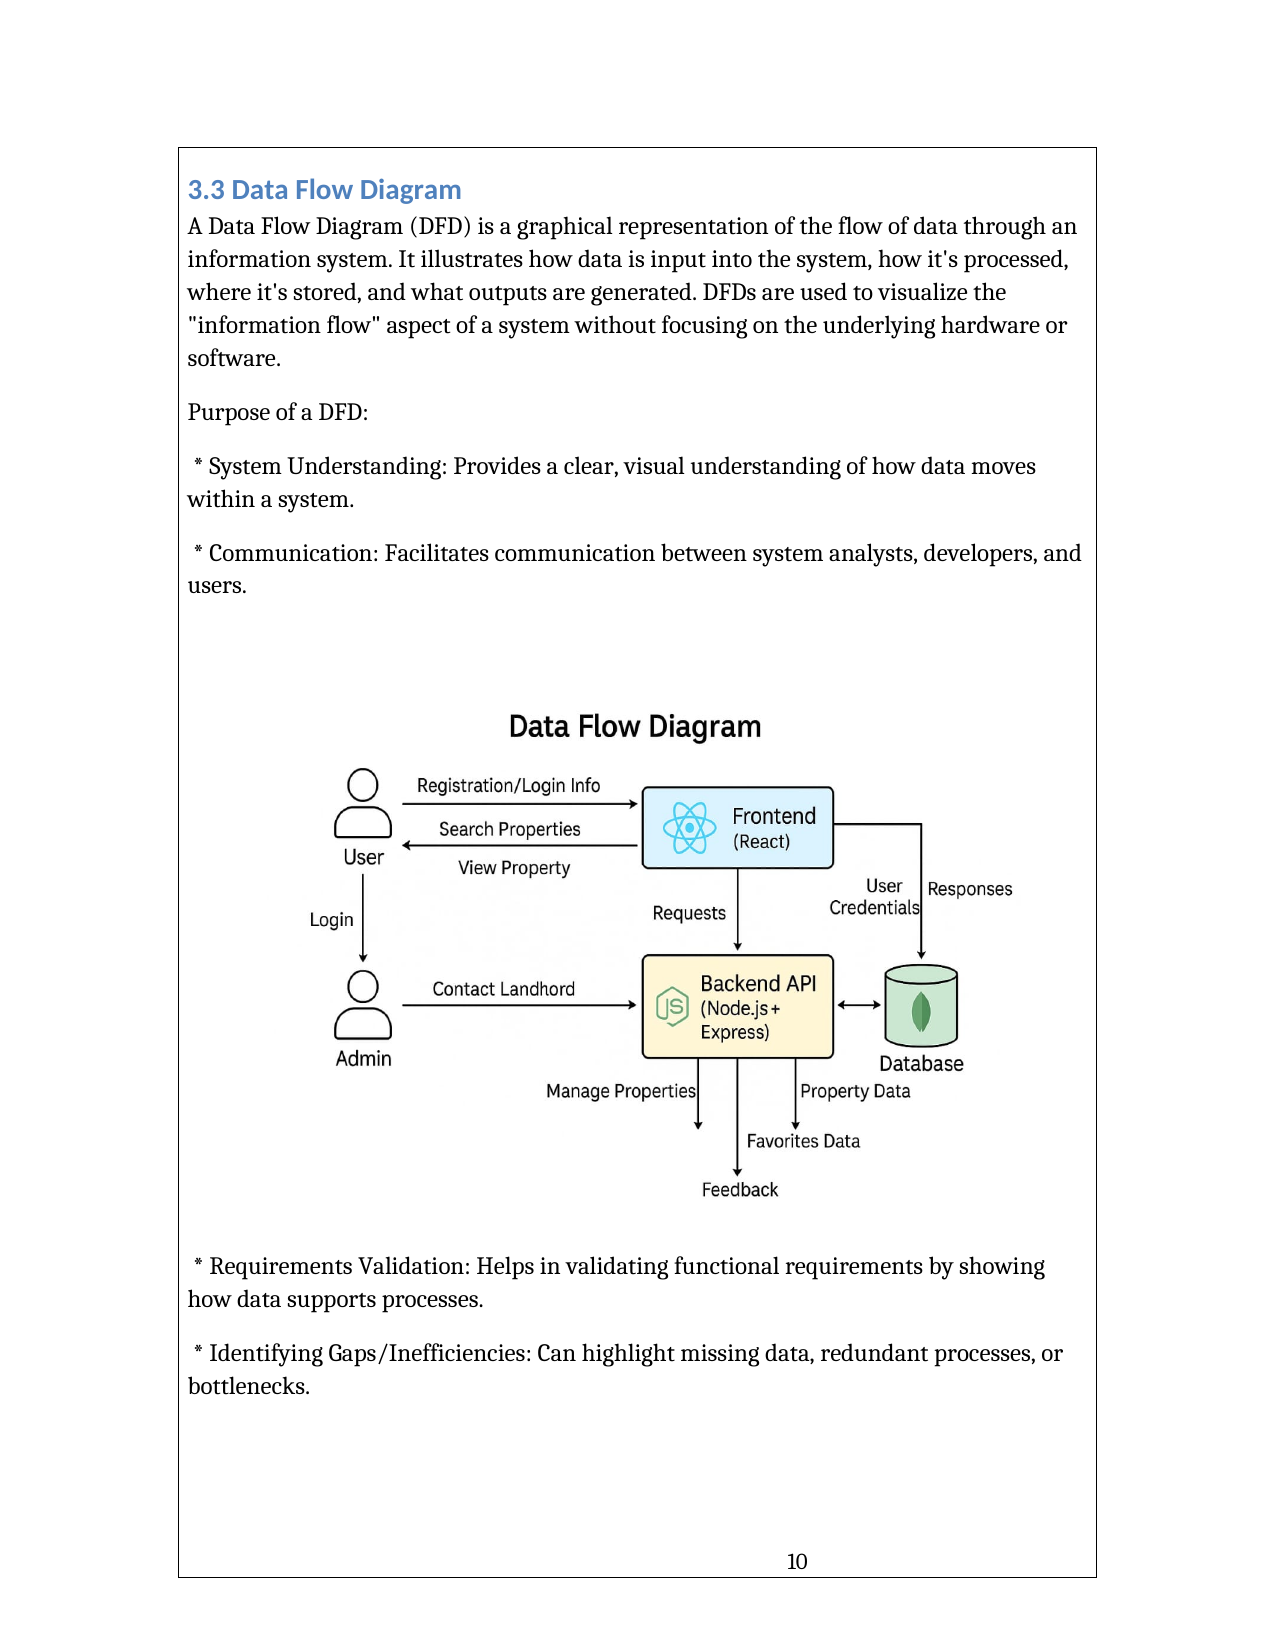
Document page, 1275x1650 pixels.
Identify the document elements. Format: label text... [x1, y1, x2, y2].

text A Data Flow Diagram (DFD) is a graphical representation of the flow of data through an information system. It illustrates how data is input into the system, how it's processed, where it's stored, and what outputs are generated. DFDs are used to visualize the "information flow" aspect of a system without focusing on the underlying hardware or software. [187, 212, 1087, 373]
text * Communication: Facilitates communication between system analysts, developers, and users. [187, 538, 1087, 600]
text * Requirements Validation: Helps in validating functional requirements by showing how data supports processes. [187, 1252, 1087, 1314]
picture [264, 679, 1021, 1227]
subtitle 3.3 Data Flow Diagram [187, 171, 1087, 206]
text * Identifying Gaps/Inefficiencies: Can highlight missing data, redundant processes, or bottlenecks. [187, 1339, 1087, 1401]
text Purpose of a DFD: [187, 398, 1087, 426]
text * System Understanding: Provides a clear, visual understanding of how data moves within a system. [187, 452, 1087, 513]
